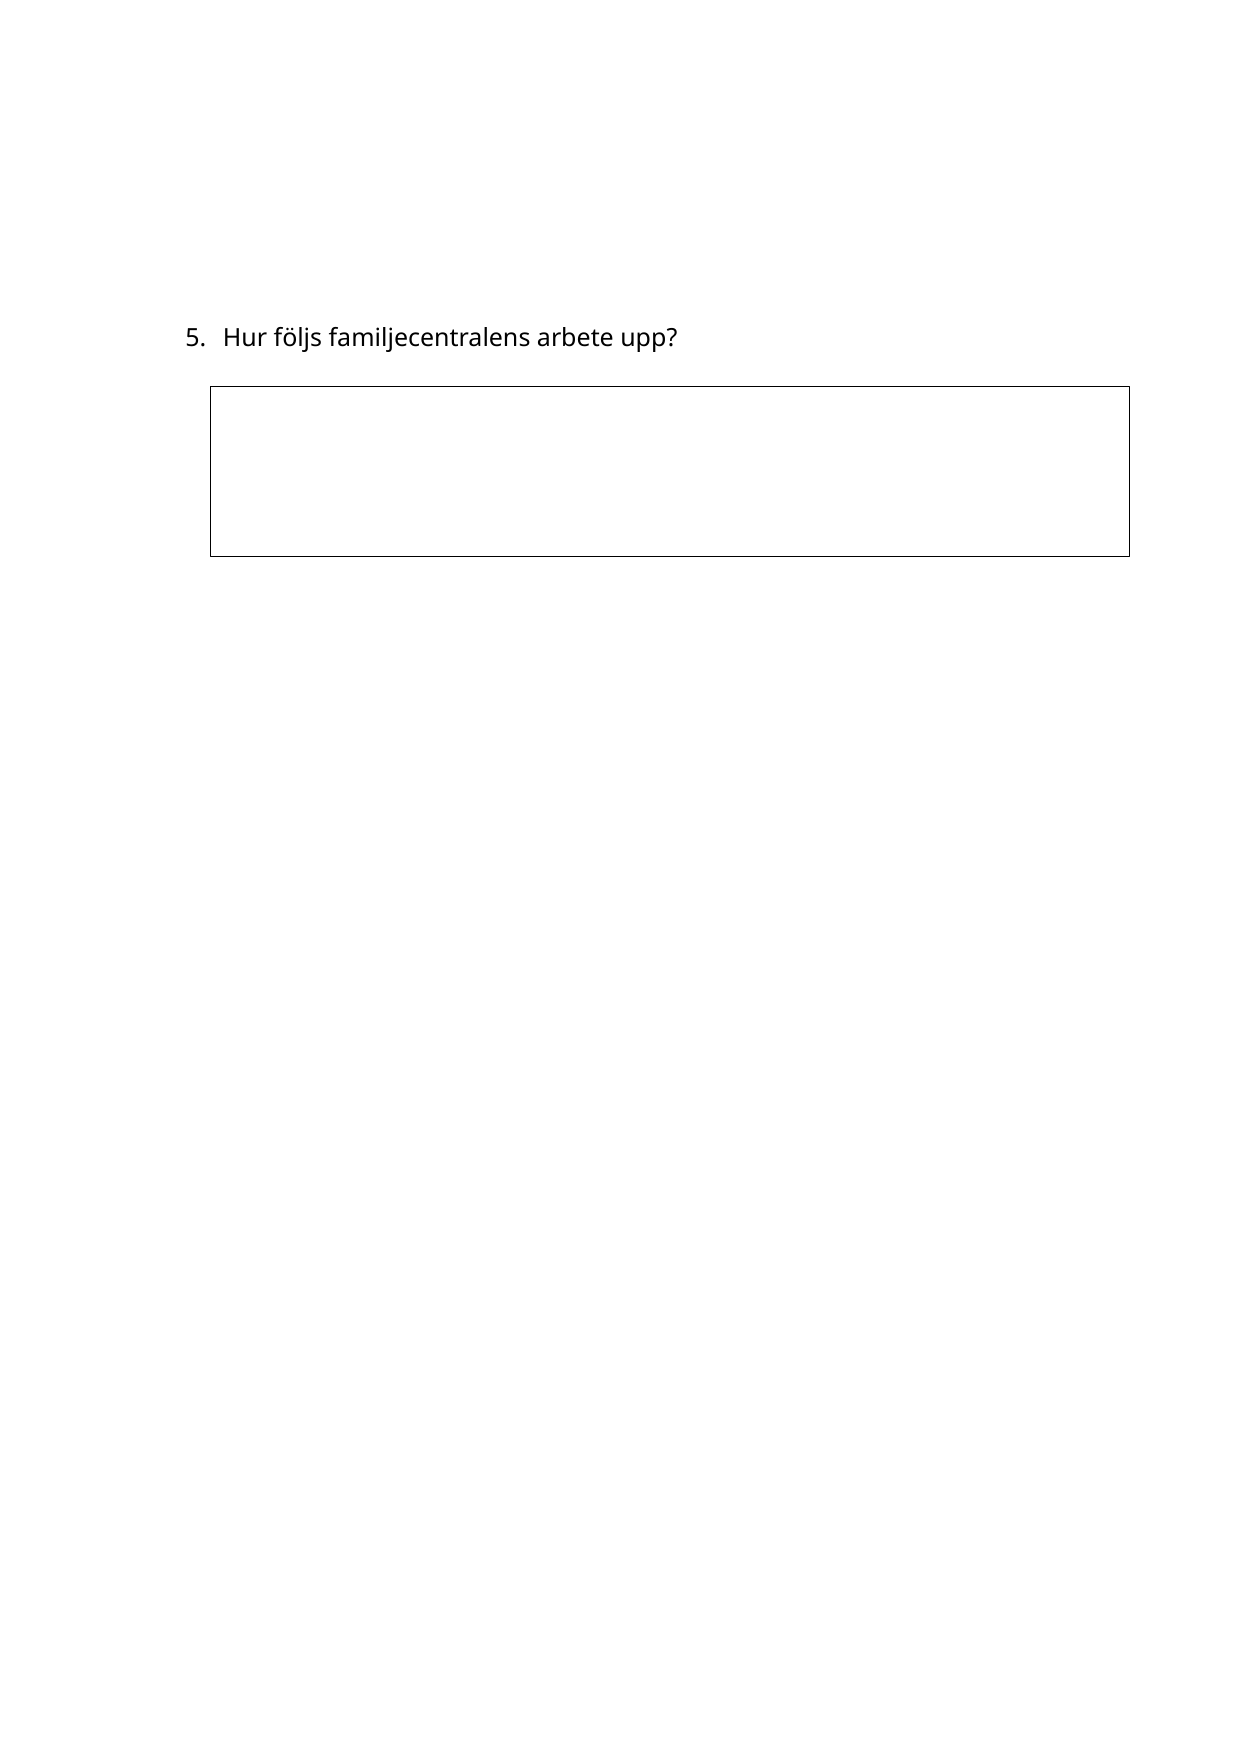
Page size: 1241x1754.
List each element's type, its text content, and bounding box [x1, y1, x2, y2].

list Hur följs familjecentralens arbete upp? [185, 320, 1093, 354]
